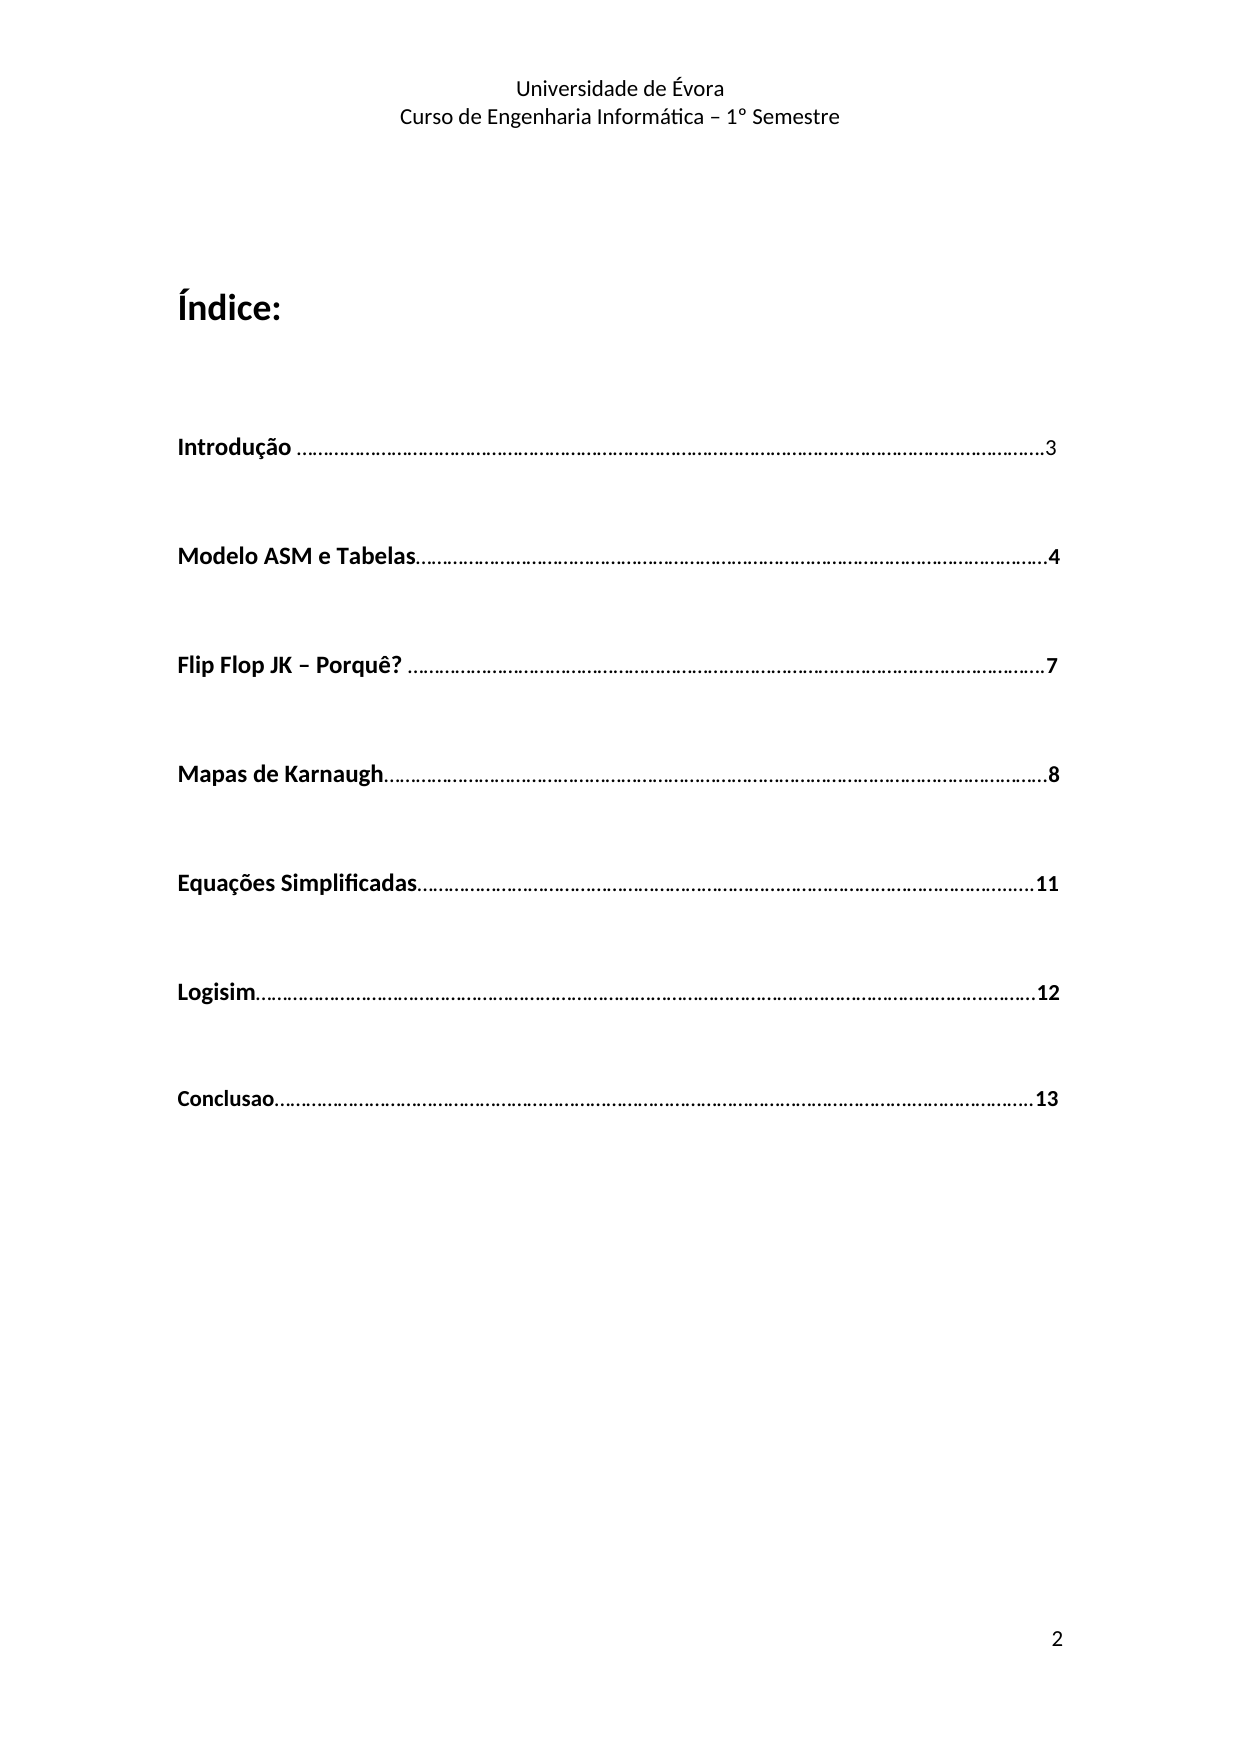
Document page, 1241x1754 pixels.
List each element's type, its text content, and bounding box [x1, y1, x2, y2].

text Introdução …………………………………………………………………………………………………………………………….3 [177, 431, 1063, 462]
text Índice: [177, 284, 1063, 330]
text Modelo ASM e Tabelas…………………………………………………………………………………………………………4 [177, 540, 1063, 571]
text Flip Flop JK – Porquê? ………………………………………………………………………………………………………….7 [177, 649, 1063, 680]
text Conclusao………………………………………………………………………………………………………….…………………..13 [177, 1084, 1063, 1113]
text Mapas de Karnaugh………………………………………………………………………………………………………………8 [177, 758, 1063, 788]
text Logisim………………………………………………………………………………………………………………………….………12 [177, 976, 1063, 1006]
text Equações Simplificadas…………………………………………………………………………………………………..….11 [177, 867, 1063, 897]
